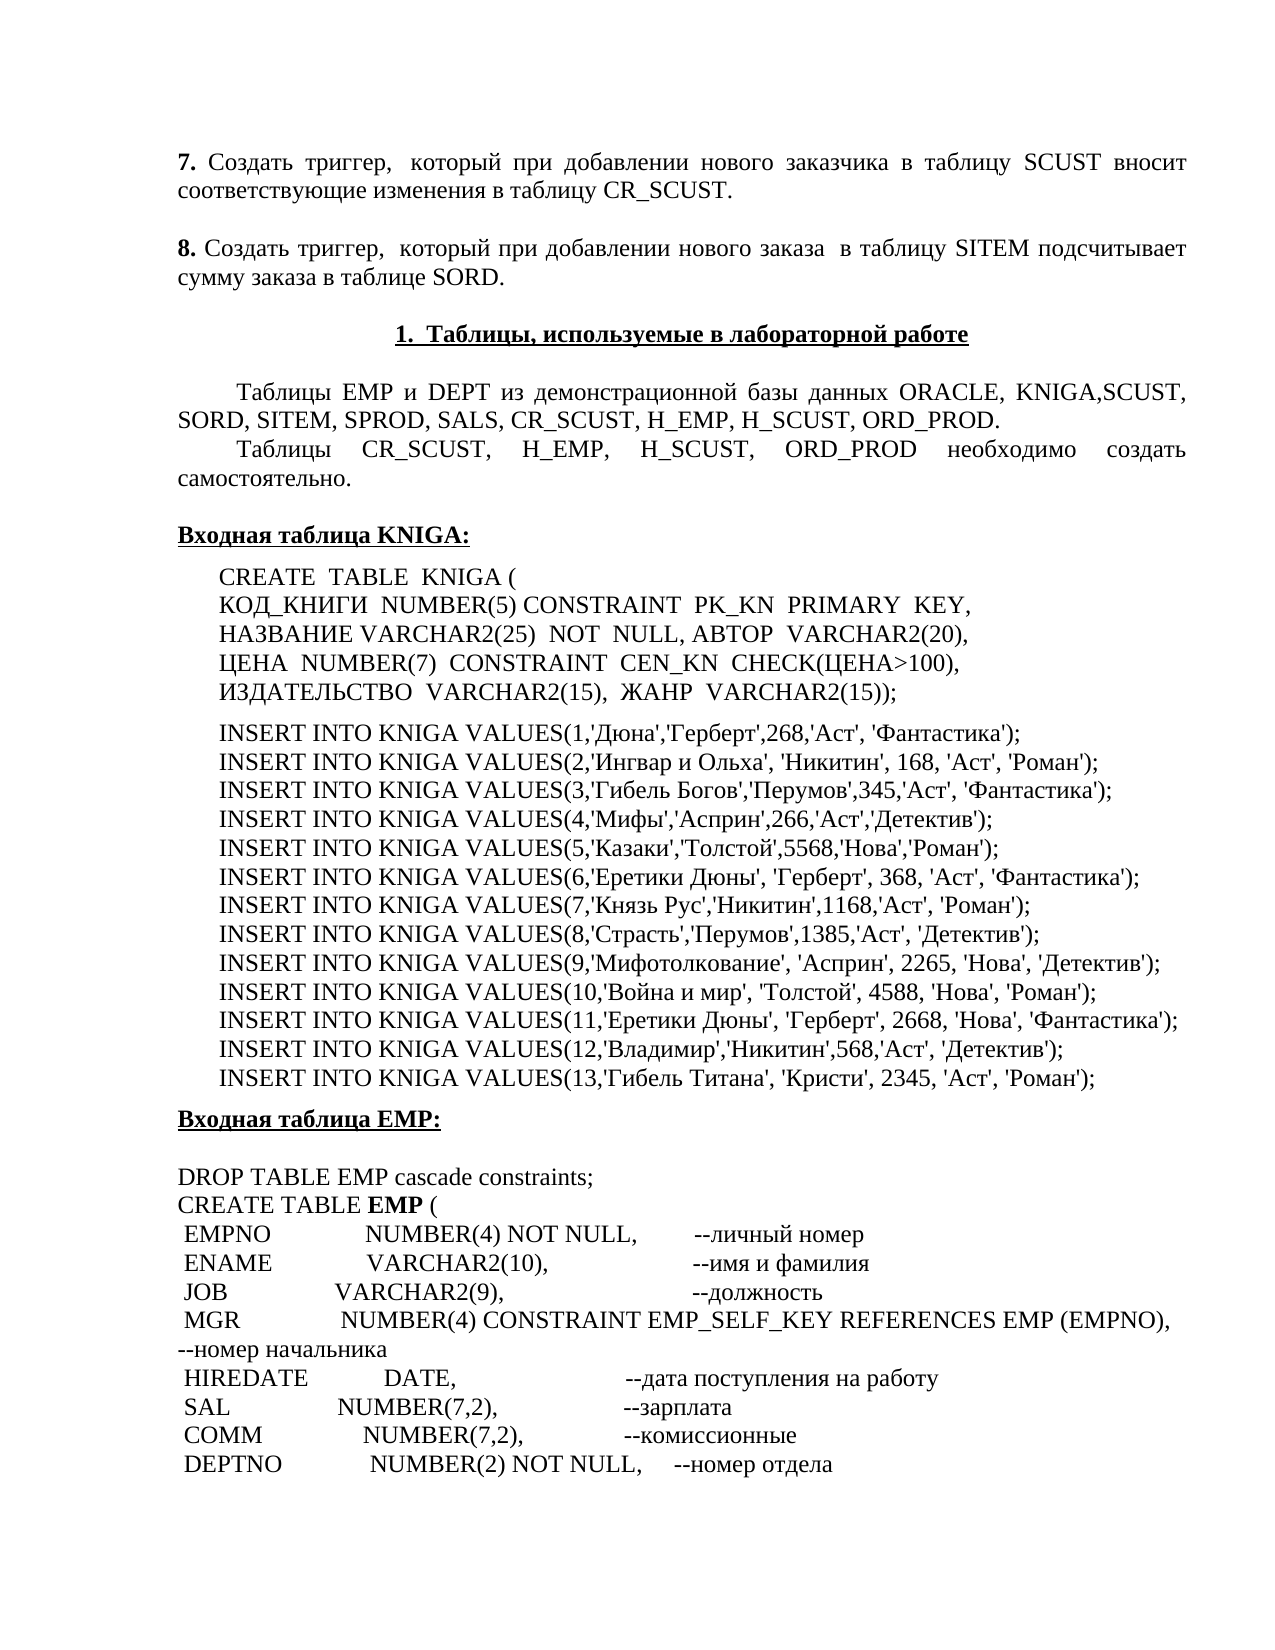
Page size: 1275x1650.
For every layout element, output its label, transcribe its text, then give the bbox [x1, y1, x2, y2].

text SAL NUMBER(7,2), --зарплата [177, 1392, 1186, 1421]
text 7. Создать триггер, который при добавлении нового заказчика в таблицу SCUST вносит соответствующие изменения в таблицу CR_SCUST. [177, 147, 1186, 204]
text INSERT INTO KNIGA VALUES(2,'Ингвар и Ольха', 'Никитин', 168, 'Аст', 'Роман'); [218, 747, 1186, 776]
text Входная таблица KNIGA: [177, 521, 1186, 549]
text INSERT INTO KNIGA VALUES(6,'Еретики Дюны', 'Герберт', 368, 'Аст', 'Фантастика'); [218, 862, 1186, 891]
text INSERT INTO KNIGA VALUES(3,'Гибель Богов','Перумов',345,'Аст', 'Фантастика'); [218, 776, 1186, 804]
text 8. Создать триггер, который при добавлении нового заказа в таблицу SITEM подсчитывает сумму заказа в таблице SORD. [177, 233, 1186, 291]
text MGR NUMBER(4) CONSTRAINT EMP_SELF_KEY REFERENCES EMP (EMPNO), --номер начальника [177, 1306, 1186, 1363]
text CREATE TABLE KNIGA ( [218, 562, 1186, 591]
text ЦЕНА NUMBER(7) CONSTRAINT CEN_KN CHECK(ЦЕНА>100), [218, 648, 1186, 677]
text COMM NUMBER(7,2), --комиссионные [177, 1421, 1186, 1449]
text DROP TABLE EMP cascade constraints; [177, 1162, 1186, 1191]
text INSERT INTO KNIGA VALUES(4,'Мифы','Асприн',266,'Аст','Детектив'); [218, 804, 1186, 833]
text INSERT INTO KNIGA VALUES(11,'Еретики Дюны', 'Герберт', 2668, 'Нова', 'Фантастика'); [218, 1006, 1186, 1034]
text КОД_КНИГИ NUMBER(5) CONSTRAINT PK_KN PRIMARY KEY, [218, 591, 1186, 619]
text ENAME VARCHAR2(10), --имя и фамилия [177, 1248, 1186, 1277]
text INSERT INTO KNIGA VALUES(7,'Князь Рус','Никитин',1168,'Аст', 'Роман'); [218, 891, 1186, 919]
text 1. Таблицы, используемые в лабораторной работе [177, 319, 1186, 348]
text Таблицы CR_SCUST, H_EMP, H_SCUST, ORD_PROD необходимо создать самостоятельно. [177, 434, 1186, 492]
text INSERT INTO KNIGA VALUES(12,'Владимир','Никитин',568,'Аст', 'Детектив'); [218, 1034, 1186, 1063]
text НАЗВАНИЕ VARCHAR2(25) NOT NULL, АВТОР VARCHAR2(20), [218, 619, 1186, 648]
text INSERT INTO KNIGA VALUES(10,'Война и мир', 'Толстой', 4588, 'Нова', 'Роман'); [218, 977, 1186, 1006]
text EMPNO NUMBER(4) NOT NULL, --личный номер [177, 1219, 1186, 1248]
text Входная таблица EMP: [177, 1104, 1186, 1133]
text ИЗДАТЕЛЬСТВО VARCHAR2(15), ЖАНР VARCHAR2(15)); [218, 677, 1186, 706]
text JOB VARCHAR2(9), --должность [177, 1277, 1186, 1306]
text INSERT INTO KNIGA VALUES(5,'Казаки','Толстой',5568,'Нова','Роман'); [218, 833, 1186, 862]
text INSERT INTO KNIGA VALUES(8,'Страсть','Перумов',1385,'Аст', 'Детектив'); [218, 919, 1186, 948]
text Таблицы EMP и DEPT из демонстрационной базы данных ORACLE, KNIGA,SCUST, SORD, SITEM, SPROD, SALS, CR_SCUST, H_EMP, H_SCUST, ORD_PROD. [177, 377, 1186, 434]
text DEPTNO NUMBER(2) NOT NULL, --номер отдела [177, 1449, 1186, 1478]
text CREATE TABLE EMP ( [177, 1191, 1186, 1219]
text HIREDATE DATE, --дата поступления на работу [177, 1363, 1186, 1392]
text INSERT INTO KNIGA VALUES(1,'Дюна','Герберт',268,'Аст', 'Фантастика'); [218, 718, 1186, 747]
text INSERT INTO KNIGA VALUES(9,'Мифотолкование', 'Асприн', 2265, 'Нова', 'Детектив'); [218, 948, 1186, 977]
text INSERT INTO KNIGA VALUES(13,'Гибель Титана', 'Кристи', 2345, 'Аст', 'Роман'); [218, 1063, 1186, 1092]
